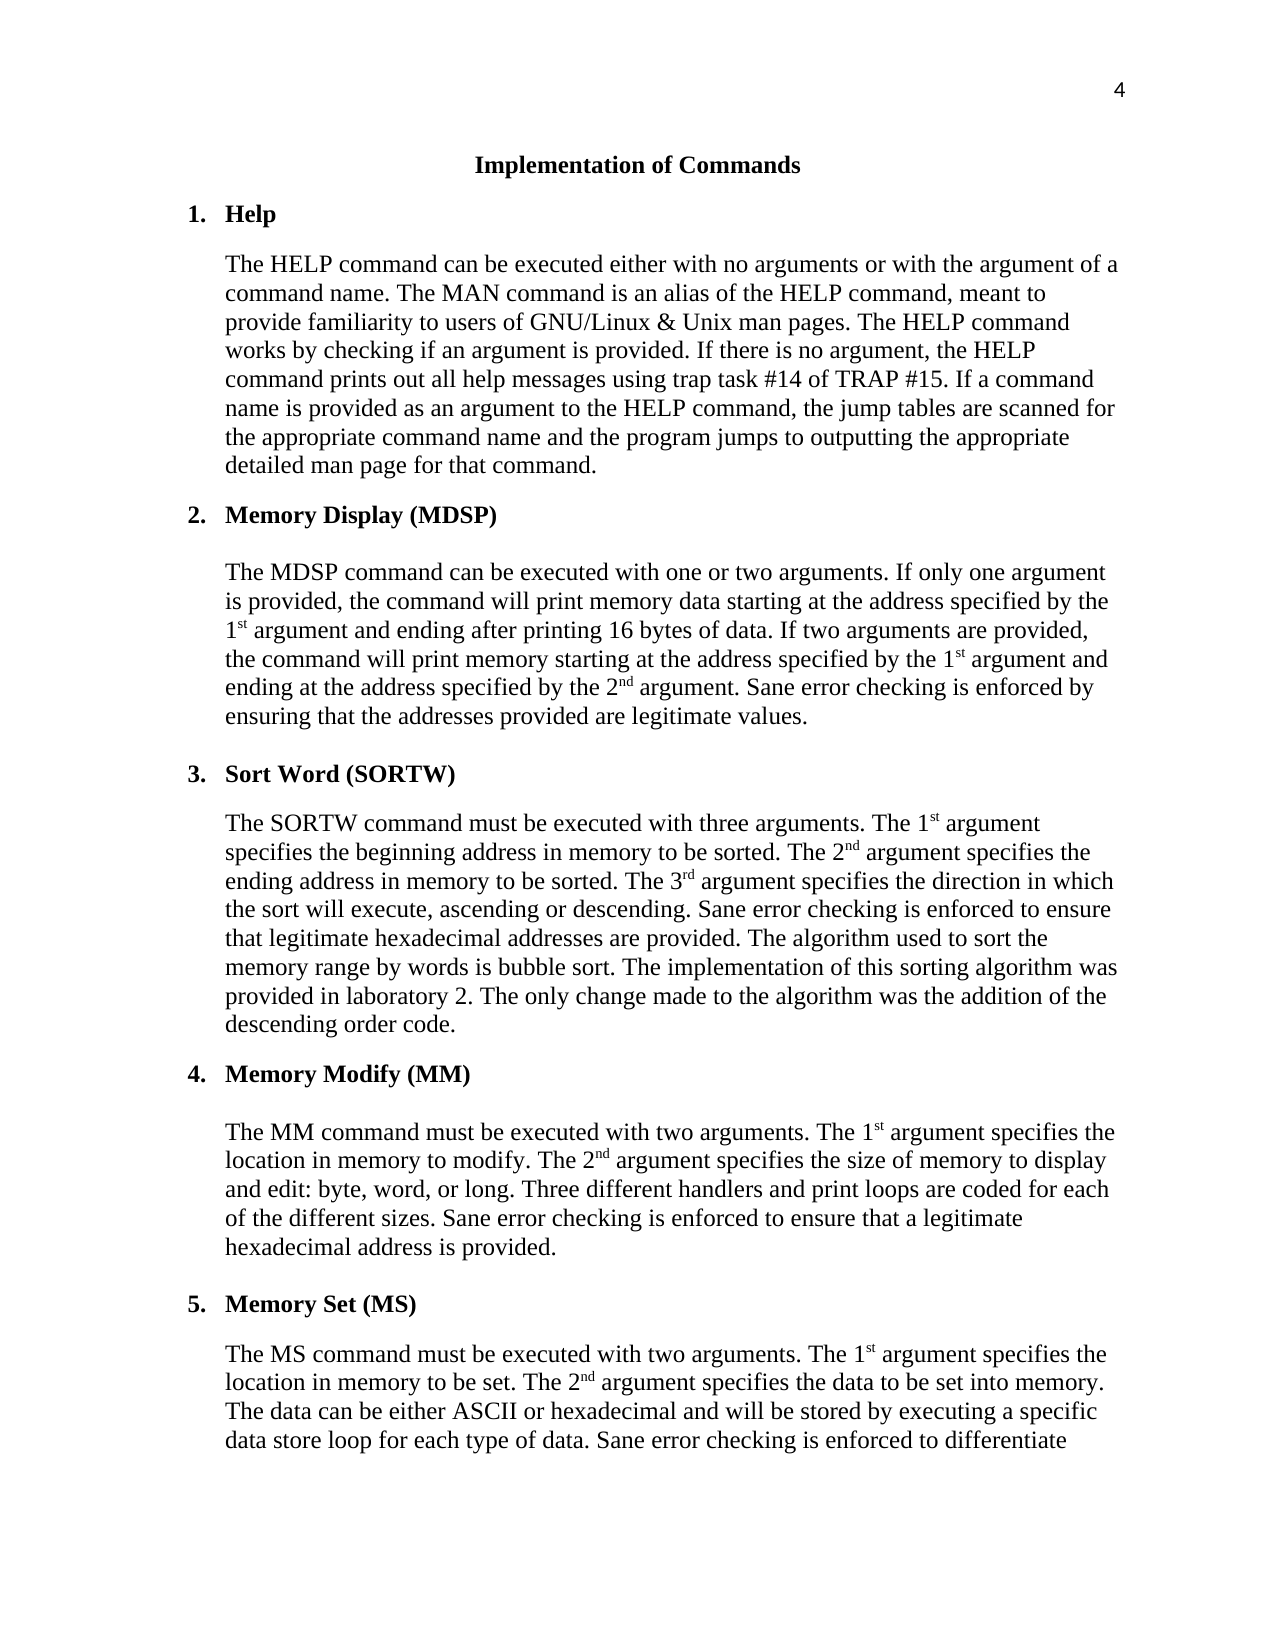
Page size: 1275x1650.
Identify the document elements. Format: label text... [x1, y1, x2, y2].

text The HELP command can be executed either with no arguments or with the argument of a command name. The MAN command is an alias of the HELP command, meant to provide familiarity to users of GNU/Linux & Unix man pages. The HELP command works by checking if an argument is provided. If there is no argument, the HELP command prints out all help messages using trap task #14 of TRAP #15. If a command name is provided as an argument to the HELP command, the jump tables are scanned for the appropriate command name and the program jumps to outputting the appropriate detailed man page for that command. [225, 249, 1125, 479]
text The SORTW command must be executed with three arguments. The 1st argument specifies the beginning address in memory to be sorted. The 2nd argument specifies the ending address in memory to be sorted. The 3rd argument specifies the direction in which the sort will execute, ascending or descending. Sane error checking is enforced to ensure that legitimate hexadecimal addresses are provided. The algorithm used to sort the memory range by words is bubble sort. The implementation of this sorting algorithm was provided in laboratory 2. The only change made to the algorithm was the addition of the descending order code. [225, 808, 1125, 1038]
list Help [187, 199, 1125, 228]
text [225, 1339, 1125, 1454]
list The MM command must be executed with two arguments. The 1st argument specifies the location in memory to modify. The 2nd argument specifies the size of memory to display and edit: byte, word, or long. Three different handlers and print loops are coded for each of the different sizes. Sane error checking is enforced to ensure that a legitimate hexadecimal address is provided. [225, 1117, 1125, 1260]
list Sort Word (SORTW) [187, 759, 1125, 787]
list Memory Display (MDSP) [187, 500, 1125, 529]
list The MDSP command can be executed with one or two arguments. If only one argument is provided, the command will print memory data starting at the address specified by the 1st argument and ending after printing 16 bytes of data. If two arguments are provided, the command will print memory starting at the address specified by the 1st argument and ending at the address specified by the 2nd argument. Sane error checking is enforced by ensuring that the addresses provided are legitimate values. [225, 557, 1125, 730]
list Memory Set (MS) [187, 1289, 1125, 1318]
text Implementation of Commands [150, 150, 1125, 179]
list Memory Modify (MM) [187, 1059, 1125, 1088]
